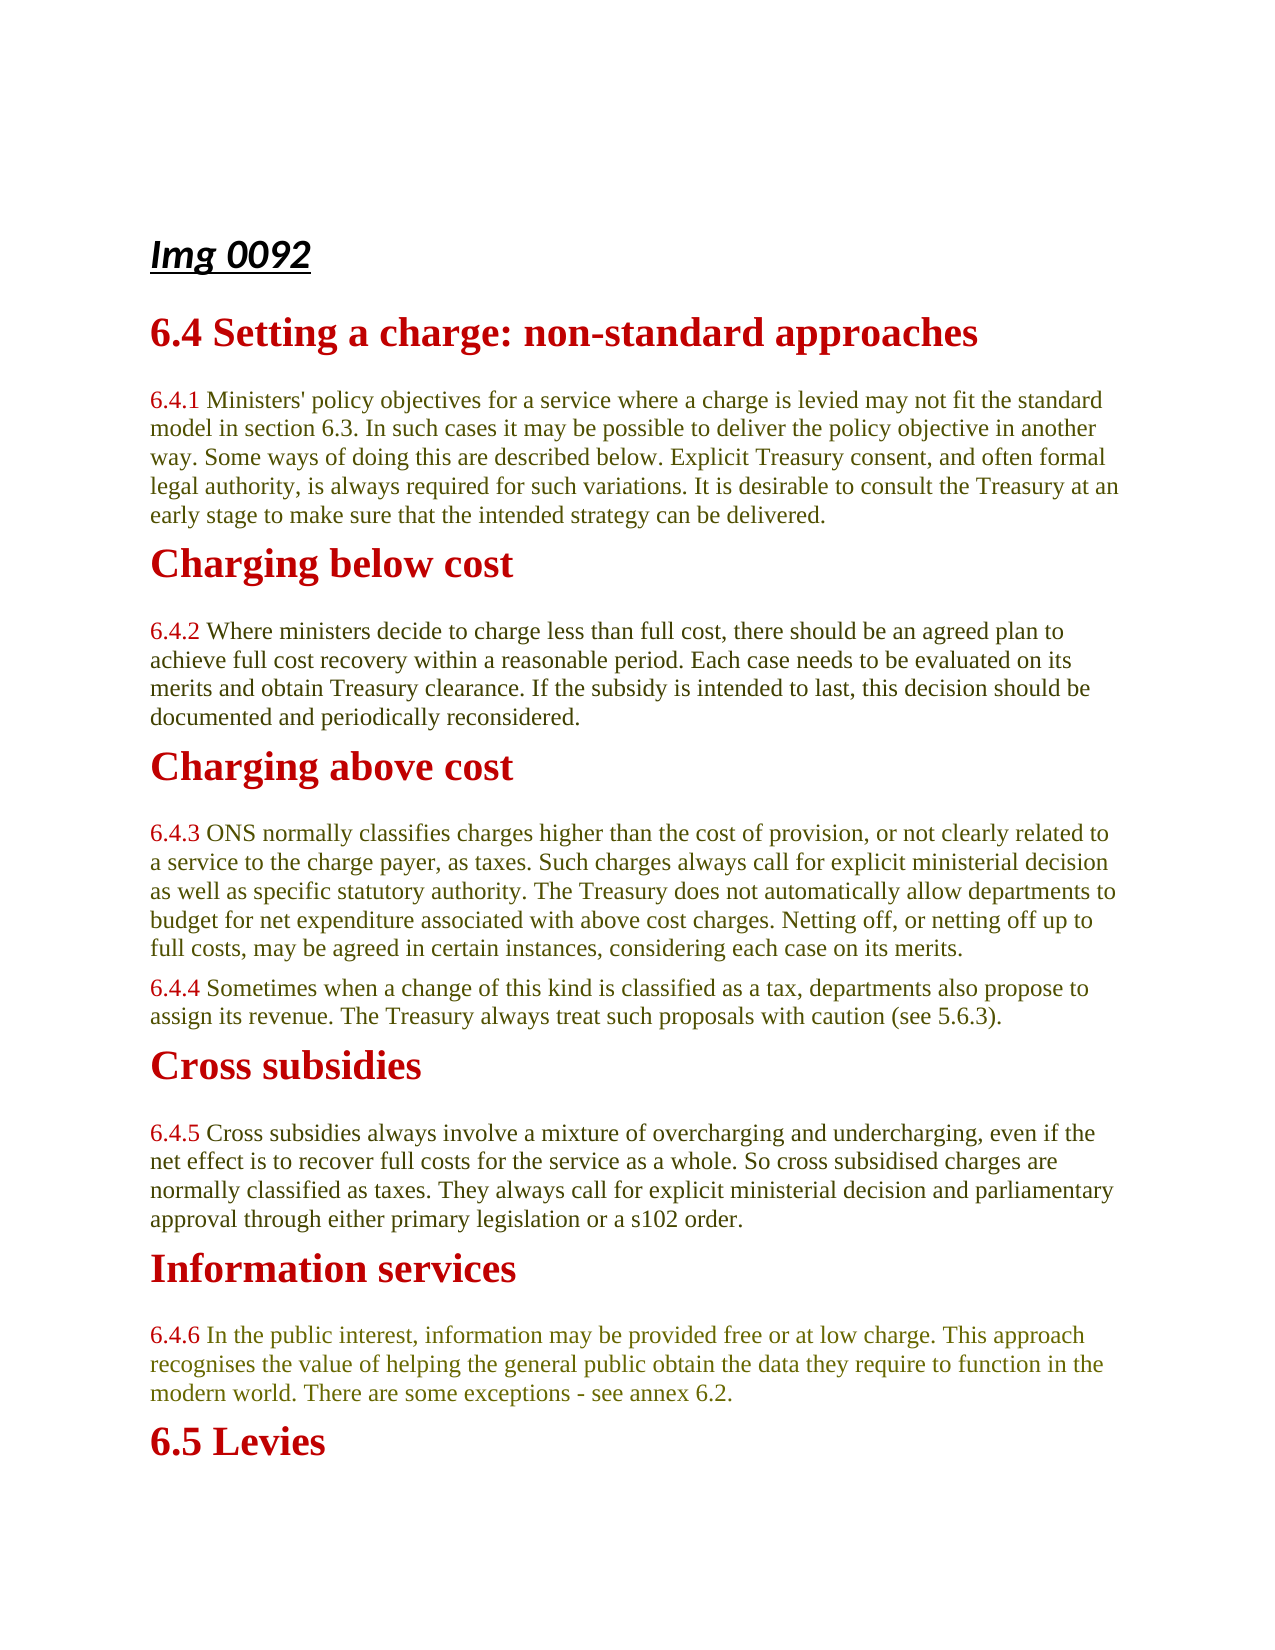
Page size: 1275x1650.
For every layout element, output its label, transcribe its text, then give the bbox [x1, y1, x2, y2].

text 6.4.5 Cross subsidies always involve a mixture of overcharging and undercharging, even if the net effect is to recover full costs for the service as a whole. So cross subsidised charges are normally classified as taxes. They always call for explicit ministerial decision and parliamentary approval through either primary legislation or a s102 order. [150, 1118, 1125, 1233]
text 6.4.1 Ministers' policy objectives for a service where a charge is levied may not fit the standard model in section 6.3. In such cases it may be possible to deliver the policy objective in another way. Some ways of doing this are described below. Explicit Treasury consent, and often formal legal authority, is always required for such variations. It is desirable to consult the Treasury at an early stage to make sure that the intended strategy can be delivered. [150, 385, 1125, 528]
text 6.4.6 In the public interest, information may be provided free or at low charge. This approach recognises the value of helping the general public obtain the data they require to function in the modern world. There are some exceptions - see annex 6.2. [150, 1320, 1125, 1406]
text 6.4.4 Sometimes when a change of this kind is classified as a tax, departments also propose to assign its revenue. The Treasury always treat such proposals with caution (see 5.6.3). [150, 973, 1125, 1030]
text 6.5 Levies [150, 1417, 1125, 1465]
text Img 0092 [150, 228, 1125, 279]
text Information services [150, 1243, 1125, 1291]
text Cross subsidies [150, 1041, 1125, 1088]
text 6.4.3 ONS normally classifies charges higher than the cost of provision, or not clearly related to a service to the charge payer, as taxes. Such charges always call for explicit ministerial decision as well as specific statutory authority. The Treasury does not automatically allow departments to budget for net expenditure associated with above cost charges. Netting off, or netting off up to full costs, may be agreed in certain instances, considering each case on its merits. [150, 818, 1125, 962]
text Charging below cost [150, 539, 1125, 587]
text 6.4.2 Where ministers decide to charge less than full cost, there should be an agreed plan to achieve full cost recovery within a reasonable period. Each case needs to be evaluated on its merits and obtain Treasury clearance. If the subsidy is intended to last, this decision should be documented and periodically reconsidered. [150, 616, 1125, 731]
text Charging above cost [150, 741, 1125, 789]
text 6.4 Setting a charge: non-standard approaches [150, 308, 1125, 356]
